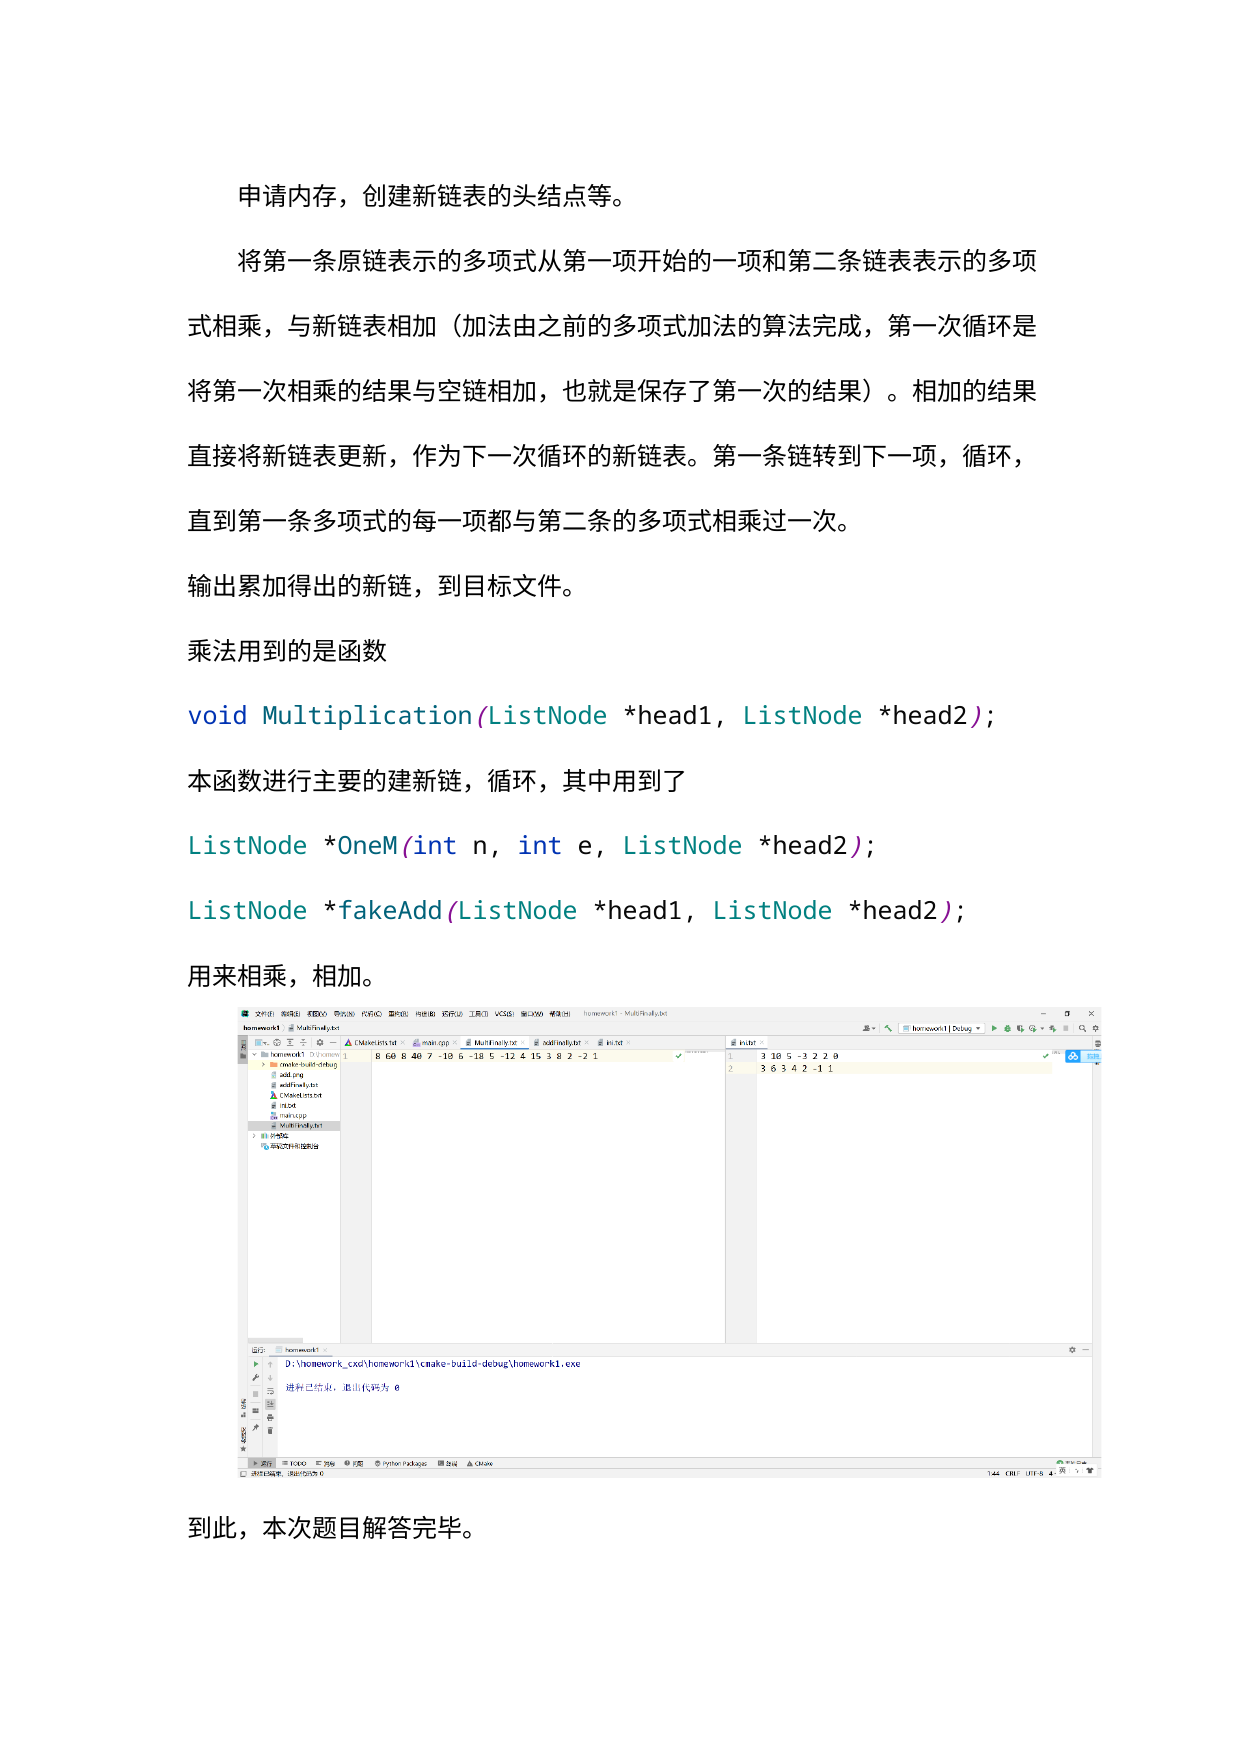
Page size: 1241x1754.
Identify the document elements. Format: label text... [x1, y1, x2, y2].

text 本函数进行主要的建新链，循环，其中用到了 [187, 747, 1053, 812]
text ListNode *OneM(int n, int e, ListNode *head2); ListNode *fakeAdd(ListNode *head1, ListNode *head2); [187, 812, 1053, 942]
text 到此，本次题目解答完毕。 [187, 1494, 1053, 1559]
text 将第一条原链表示的多项式从第一项开始的一项和第二条链表表示的多项式相乘，与新链表相加（加法由之前的多项式加法的算法完成，第一次循环是将第一次相乘的结果与空链相加，也就是保存了第一次的结果）。相加的结果直接将新链表更新，作为下一次循环的新链表。第一条链转到下一项，循环，直到第一条多项式的每一项都与第二条的多项式相乘过一次。 [187, 227, 1053, 552]
text 乘法用到的是函数 [187, 617, 1053, 682]
text 申请内存，创建新链表的头结点等。 [187, 162, 1053, 227]
picture [237, 1007, 1102, 1478]
text 输出累加得出的新链，到目标文件。 [187, 552, 1053, 617]
text void Multiplication(ListNode *head1, ListNode *head2); [187, 682, 1053, 747]
text 用来相乘，相加。 [187, 942, 1053, 1007]
